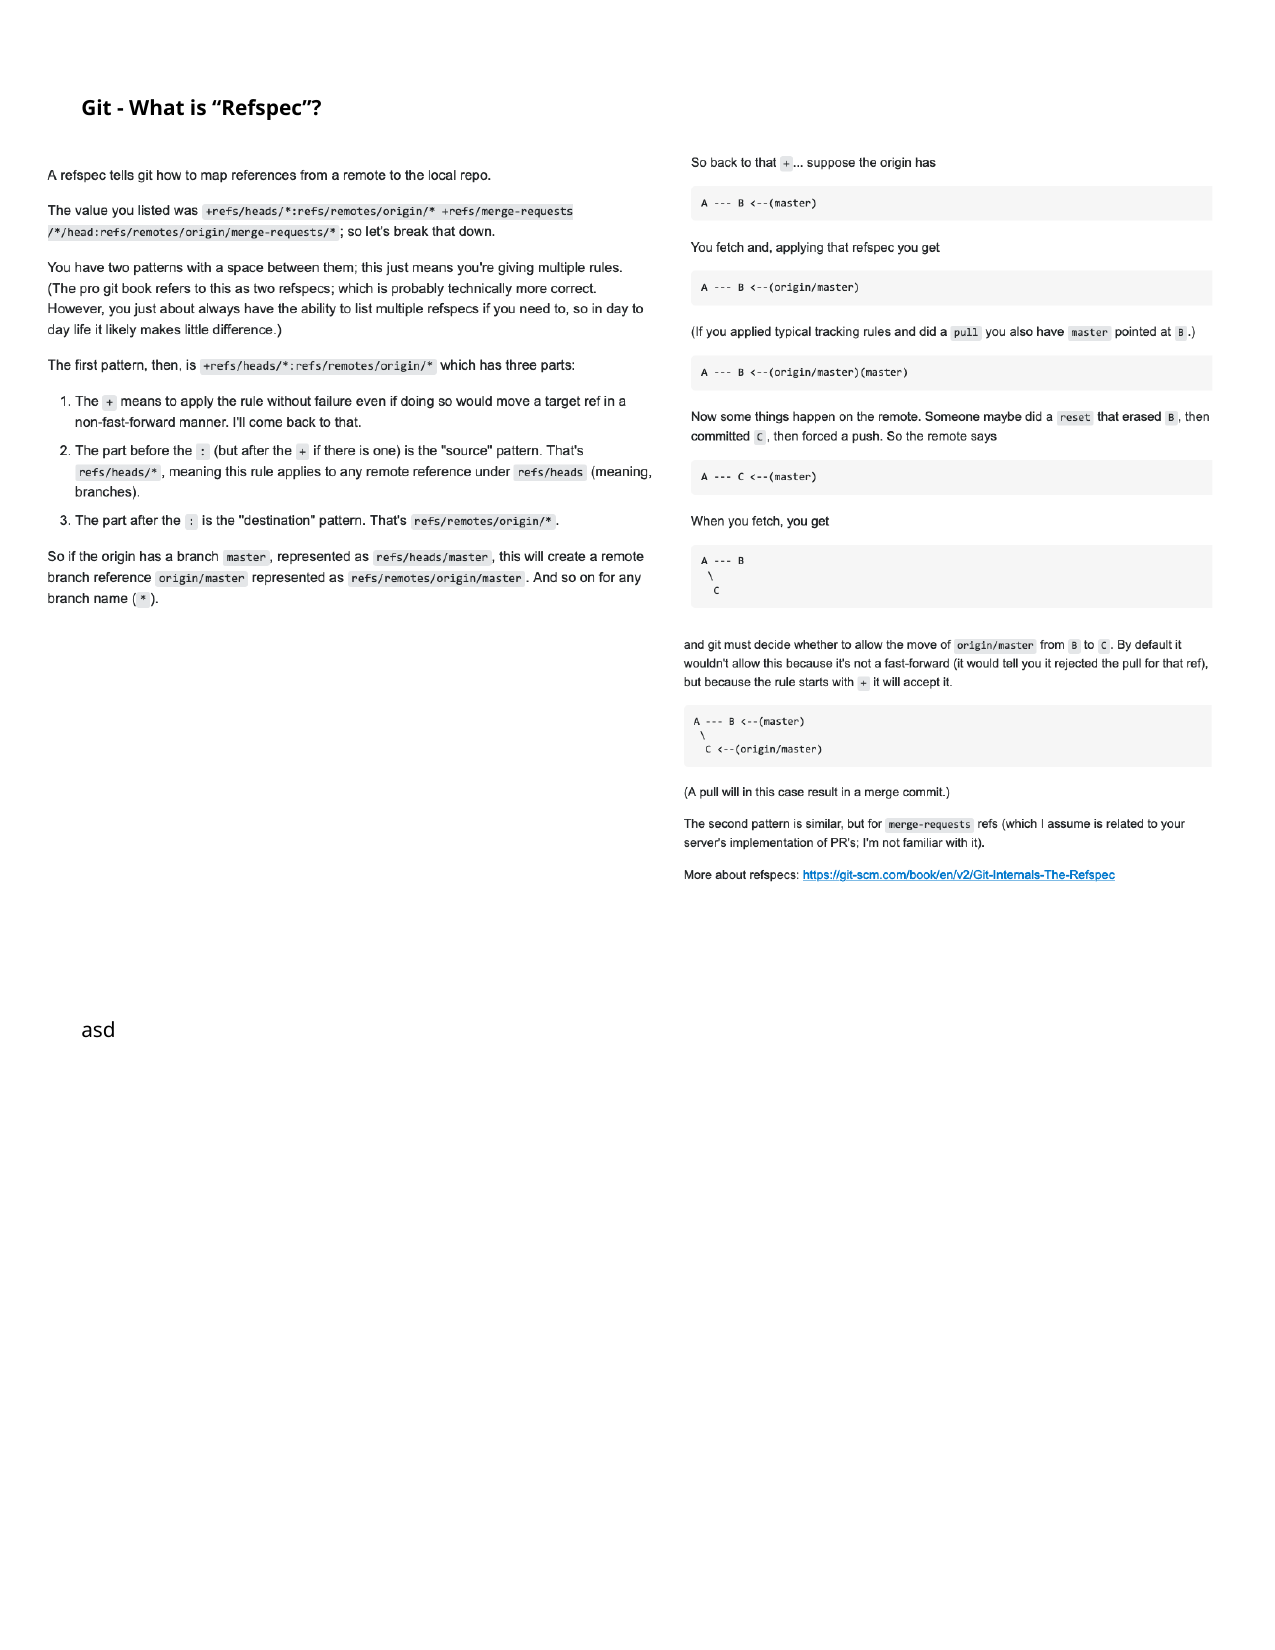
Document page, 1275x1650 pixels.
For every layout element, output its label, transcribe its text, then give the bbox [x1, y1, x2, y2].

picture [38, 160, 660, 615]
picture [683, 150, 1213, 615]
text asd [81, 1015, 1194, 1043]
text Git - What is “Refspec”? [81, 93, 1194, 122]
picture [676, 634, 1212, 891]
